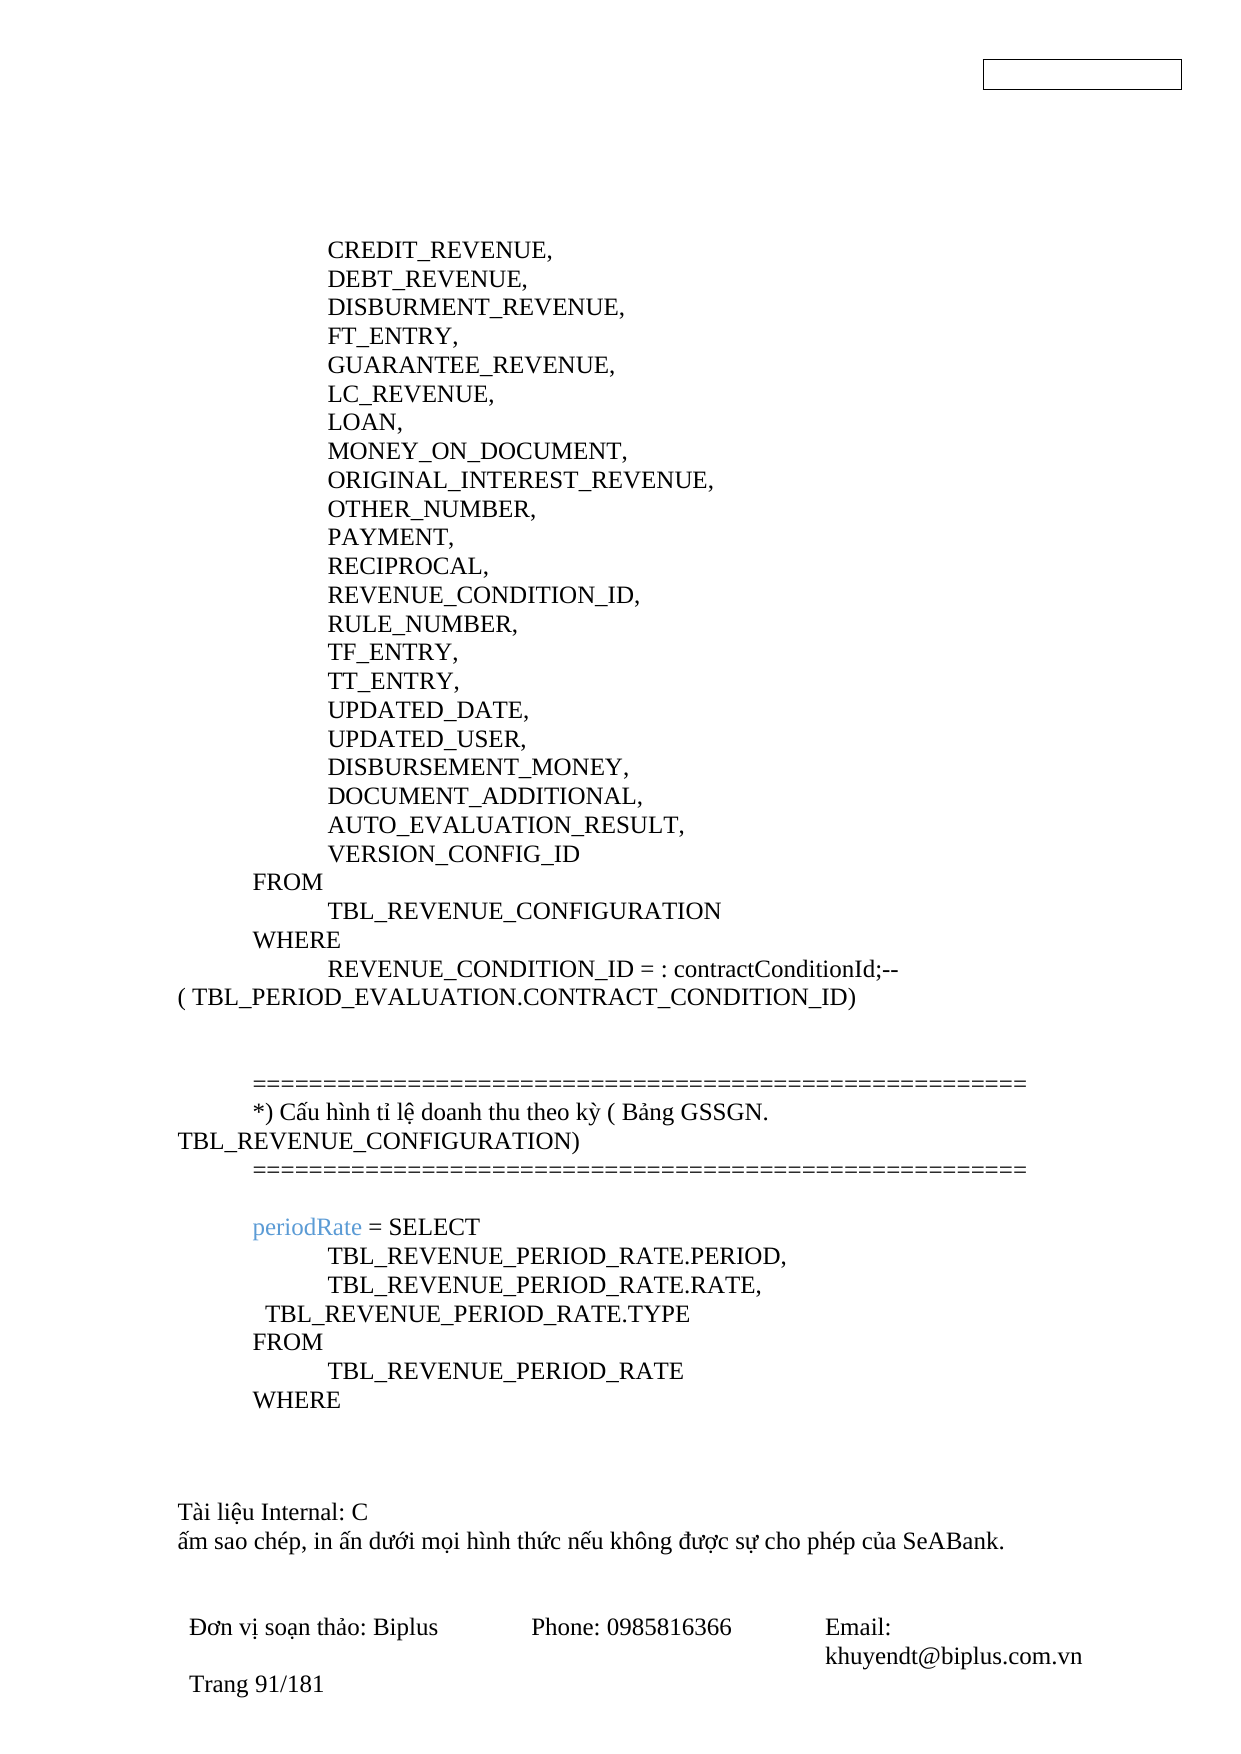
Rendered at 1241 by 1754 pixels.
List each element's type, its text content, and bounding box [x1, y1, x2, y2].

text TBL_REVENUE_PERIOD_RATE [177, 1356, 1152, 1385]
text DOCUMENT_ADDITIONAL, [177, 781, 1152, 810]
text DISBURMENT_REVENUE, [177, 292, 1152, 321]
text TBL_REVENUE_CONFIGURATION [177, 896, 1152, 925]
text RECIPROCAL, [177, 551, 1152, 580]
text ======================================================= [177, 1155, 1152, 1184]
text ======================================================= [177, 1069, 1152, 1097]
text AUTO_EVALUATION_RESULT, [177, 810, 1152, 839]
text LOAN, [177, 407, 1152, 436]
text UPDATED_DATE, [177, 695, 1152, 724]
text REVENUE_CONDITION_ID = : contractConditionId;--( TBL_PERIOD_EVALUATION.CONTRACT_CONDITION_ID) [177, 954, 1152, 1011]
text TT_ENTRY, [177, 666, 1152, 695]
text TBL_REVENUE_PERIOD_RATE.PERIOD, [177, 1241, 1152, 1270]
text *) Cấu hình tỉ lệ doanh thu theo kỳ ( Bảng GSSGN. TBL_REVENUE_CONFIGURATION) [177, 1097, 1152, 1155]
text periodRate = SELECT [177, 1212, 1152, 1241]
text DISBURSEMENT_MONEY, [177, 752, 1152, 781]
text RULE_NUMBER, [177, 609, 1152, 637]
text CREDIT_REVENUE, [177, 235, 1152, 264]
text LC_REVENUE, [177, 379, 1152, 407]
text VERSION_CONFIG_ID [177, 839, 1152, 867]
text UPDATED_USER, [177, 724, 1152, 752]
text FT_ENTRY, [177, 321, 1152, 350]
text TBL_REVENUE_PERIOD_RATE.TYPE [177, 1299, 1152, 1327]
text OTHER_NUMBER, [177, 494, 1152, 522]
text DEBT_REVENUE, [177, 264, 1152, 292]
text MONEY_ON_DOCUMENT, [177, 436, 1152, 465]
text FROM [177, 867, 1152, 896]
text GUARANTEE_REVENUE, [177, 350, 1152, 379]
text WHERE [177, 1385, 1152, 1414]
text WHERE [177, 925, 1152, 954]
text TF_ENTRY, [177, 637, 1152, 666]
text TBL_REVENUE_PERIOD_RATE.RATE, [177, 1270, 1152, 1299]
text PAYMENT, [177, 522, 1152, 551]
text FROM [177, 1327, 1152, 1356]
text ORIGINAL_INTEREST_REVENUE, [177, 465, 1152, 494]
text REVENUE_CONDITION_ID, [177, 580, 1152, 609]
